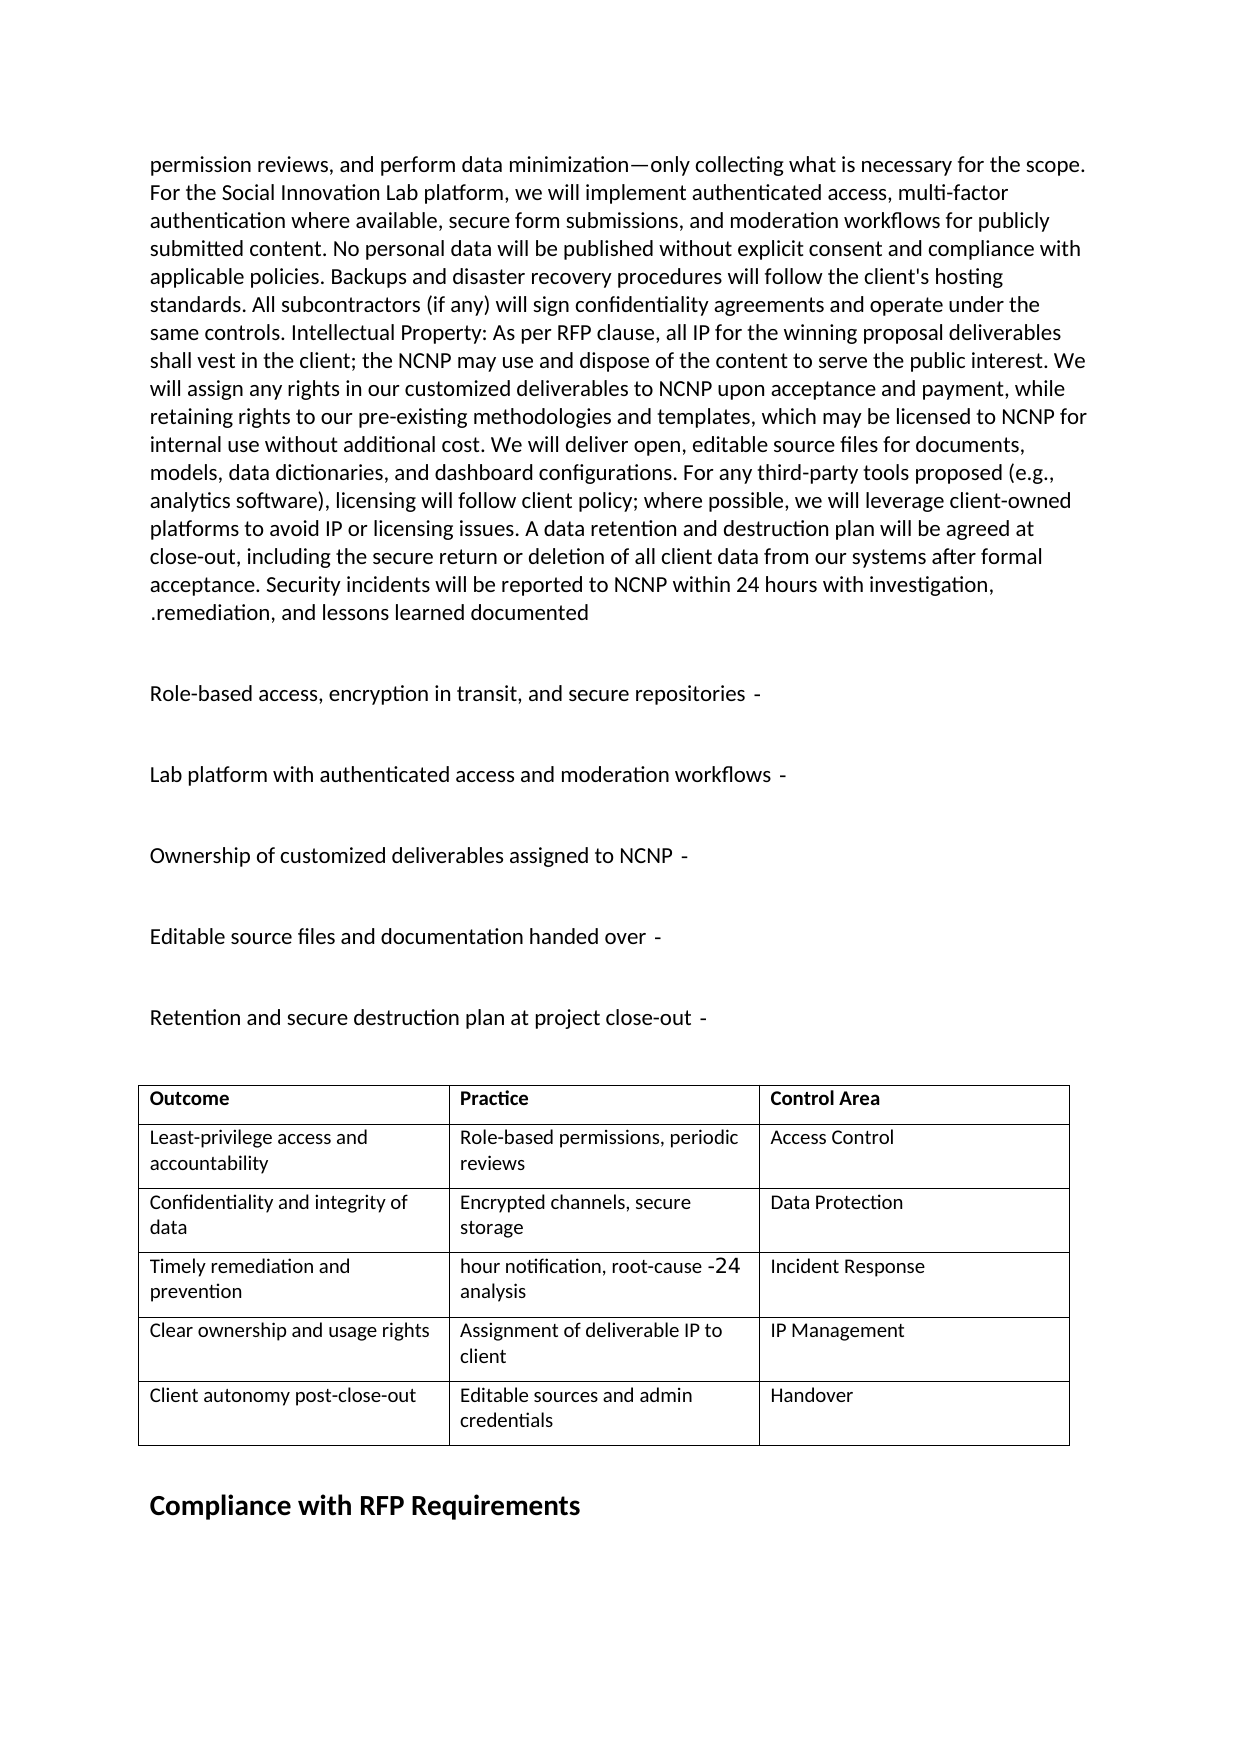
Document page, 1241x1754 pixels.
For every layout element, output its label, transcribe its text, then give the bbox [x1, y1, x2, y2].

table_cell Role-based permissions, periodic reviews [450, 1125, 759, 1188]
table_cell Incident Response [760, 1253, 1069, 1317]
subtitle Compliance with RFP Requirements [150, 1487, 1090, 1523]
text - Editable source files and documentation handed over [150, 922, 1090, 951]
table_header Practice [450, 1086, 759, 1123]
table_header Outcome [139, 1086, 449, 1123]
table_cell Encrypted channels, secure storage [450, 1189, 759, 1252]
table_cell Assignment of deliverable IP to client [450, 1318, 759, 1381]
table_cell Data Protection [760, 1189, 1069, 1252]
text - Role-based access, encryption in transit, and secure repositories [150, 679, 1090, 707]
table_cell IP Management [760, 1318, 1069, 1381]
table_cell Editable sources and admin credentials [450, 1382, 759, 1445]
table_cell Clear ownership and usage rights [139, 1318, 449, 1381]
table_header Control Area [760, 1086, 1069, 1123]
table_cell Least-privilege access and accountability [139, 1125, 449, 1188]
text - Lab platform with authenticated access and moderation workflows [150, 760, 1090, 788]
table_cell 24-hour notification, root-cause analysis [450, 1253, 759, 1317]
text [150, 150, 1090, 626]
table_cell Timely remediation and prevention [139, 1253, 449, 1317]
table_cell Handover [760, 1382, 1069, 1445]
text - Ownership of customized deliverables assigned to NCNP [150, 841, 1090, 869]
table_cell Confidentiality and integrity of data [139, 1189, 449, 1252]
text - Retention and secure destruction plan at project close-out [150, 1003, 1090, 1032]
table_cell Client autonomy post-close-out [139, 1382, 449, 1445]
table_cell Access Control [760, 1125, 1069, 1188]
